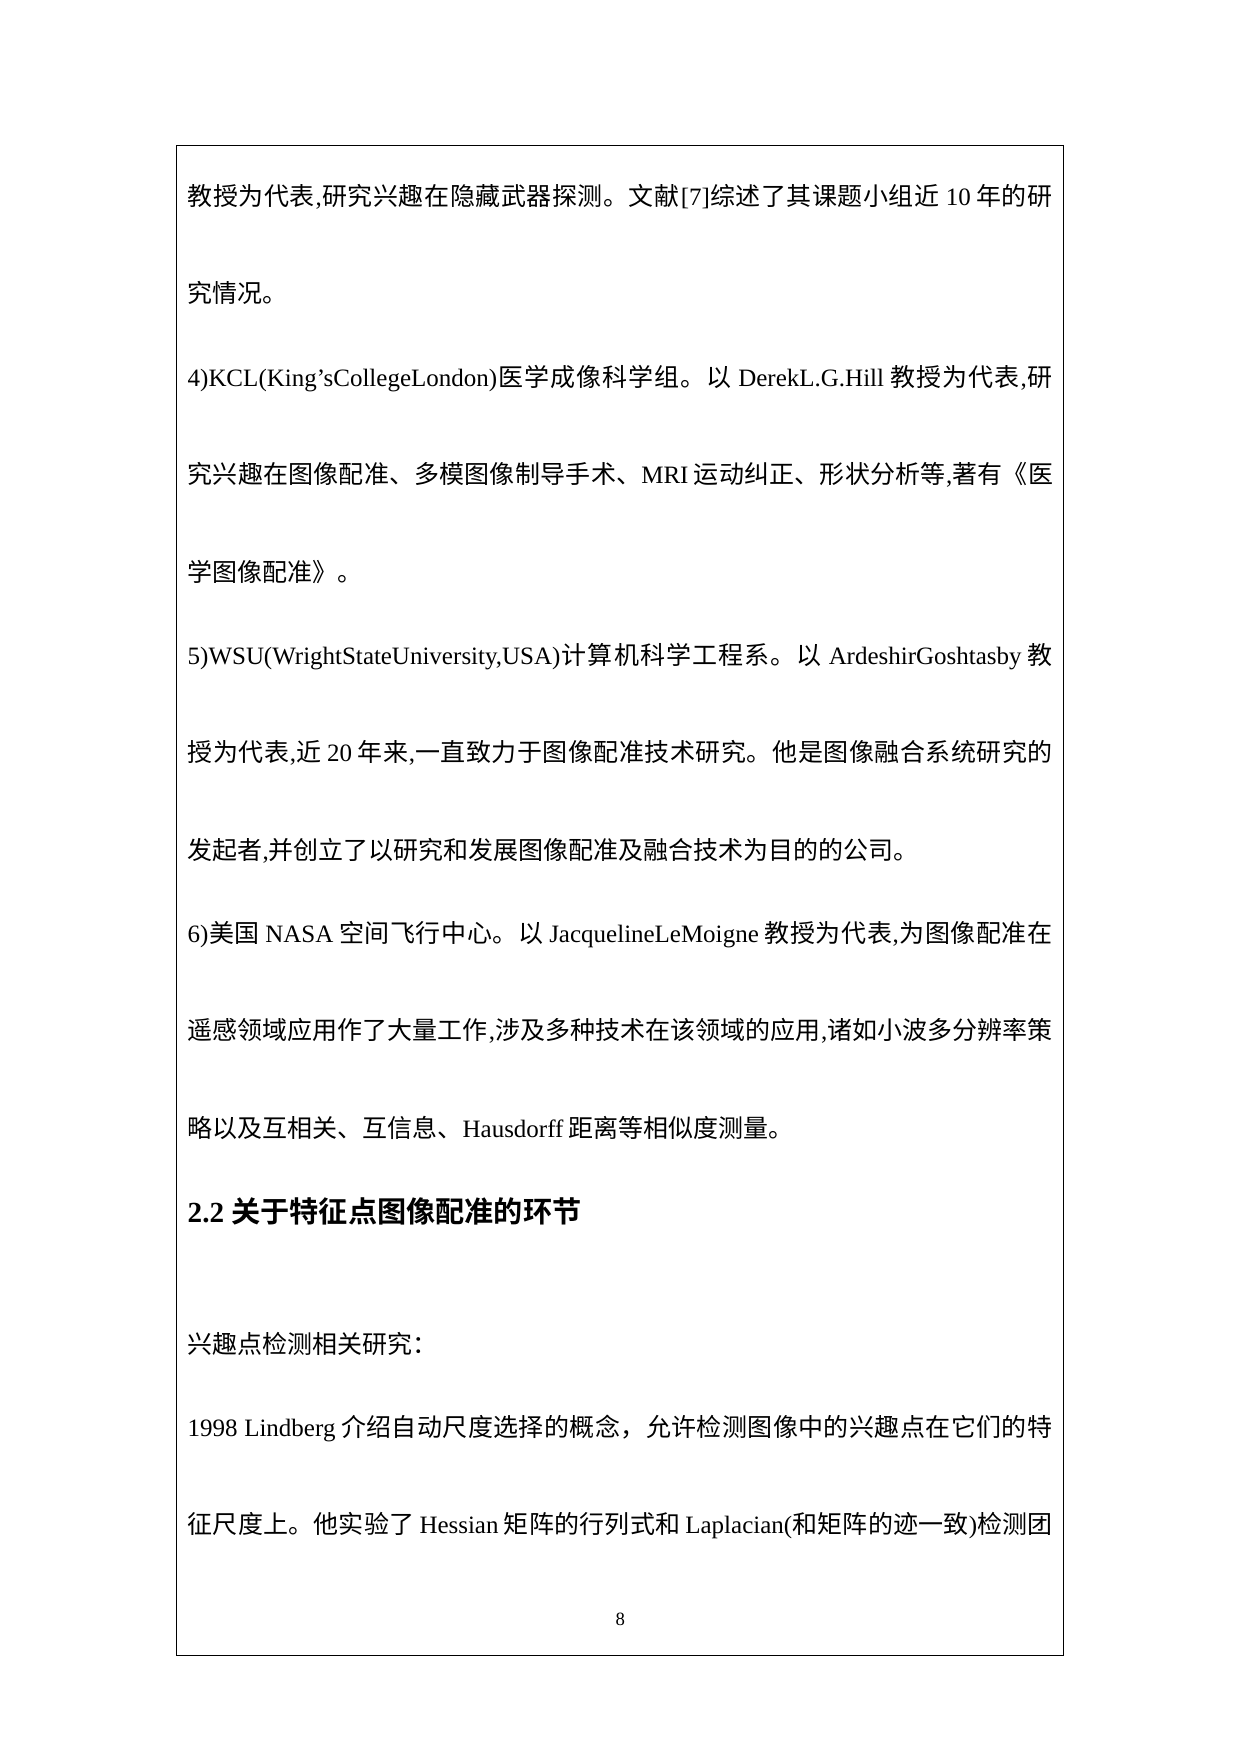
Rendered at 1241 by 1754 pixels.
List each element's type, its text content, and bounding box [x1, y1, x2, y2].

text 5)WSU(WrightStateUniversity,USA)计算机科学工程系。以ArdeshirGoshtasby教授为代表,近20年来,一直致力于图像配准技术研究。他是图像融合系统研究的发起者,并创立了以研究和发展图像配准及融合技术为目的的公司。 [187, 621, 1053, 881]
text 2.2 关于特征点图像配准的环节 [187, 1177, 1053, 1242]
text 兴趣点检测相关研究： [187, 1310, 1053, 1375]
text 4)KCL(King’sCollegeLondon)医学成像科学组。以DerekL.G.Hill教授为代表,研究兴趣在图像配准、多模图像制导手术、MRI运动纠正、形状分析等,著有《医学图像配准》。 [187, 343, 1053, 603]
text 6)美国NASA空间飞行中心。以JacquelineLeMoigne教授为代表,为图像配准在遥感领域应用作了大量工作,涉及多种技术在该领域的应用,诸如小波多分辨率策略以及互相关、互信息、Hausdorff距离等相似度测量。 [187, 899, 1053, 1159]
text 3)SU(SyracuseUniversity,USA)电子工程与计算机科学系。以PramodK.Varshney教授为代表,研究兴趣在隐藏武器探测。文献[7]综述了其课题小组近10年的研究情况。 [187, 162, 1053, 324]
